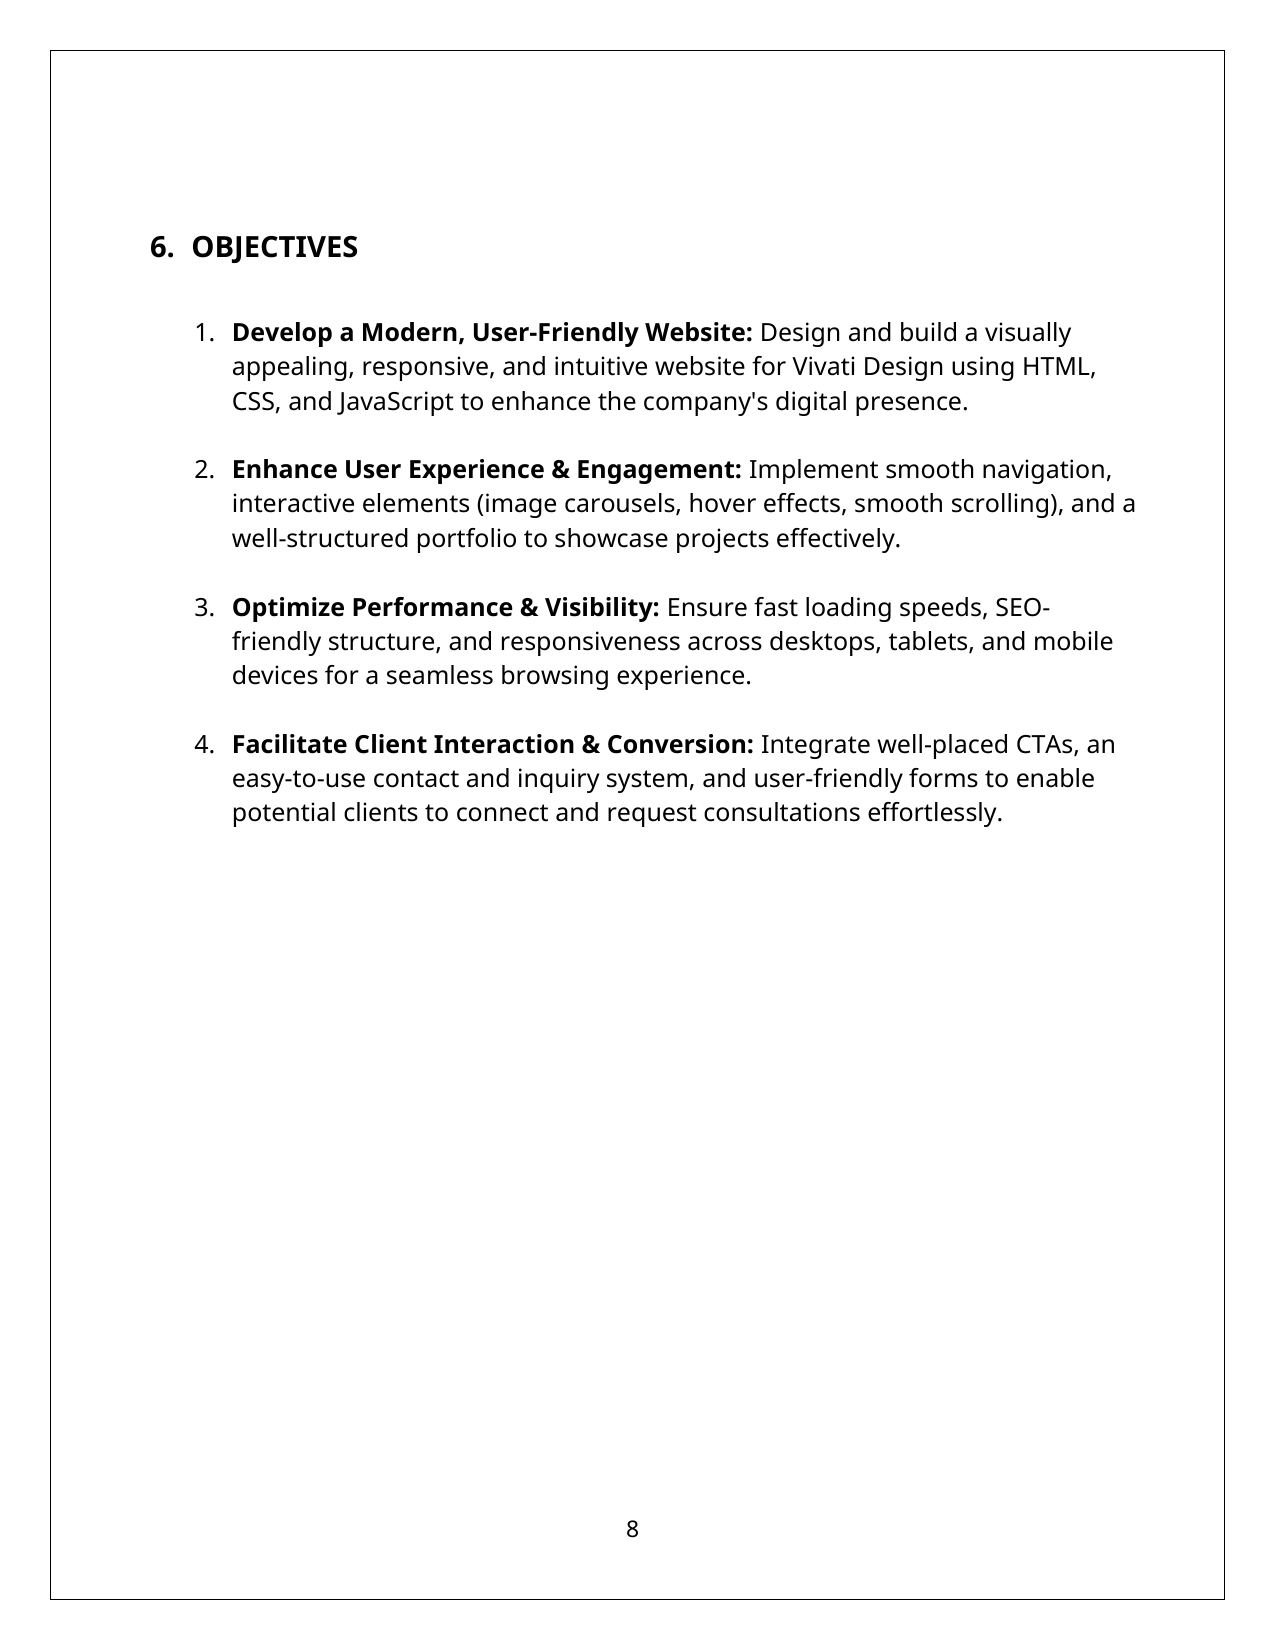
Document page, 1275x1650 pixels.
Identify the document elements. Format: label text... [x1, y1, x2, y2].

list Facilitate Client Interaction & Conversion: Integrate well-placed CTAs, an easy-to-use contact and inquiry system, and user-friendly forms to enable potential clients to connect and request consultations effortlessly. [194, 726, 1138, 828]
list Enhance User Experience & Engagement: Implement smooth navigation, interactive elements (image carousels, hover effects, smooth scrolling), and a well-structured portfolio to showcase projects effectively. [194, 452, 1138, 554]
list Develop a Modern, User-Friendly Website: Design and build a visually appealing, responsive, and intuitive website for Vivati Design using HTML, CSS, and JavaScript to enhance the company's digital presence. [194, 315, 1138, 417]
list Optimize Performance & Visibility: Ensure fast loading speeds, SEO-friendly structure, and responsiveness across desktops, tablets, and mobile devices for a seamless browsing experience. [194, 589, 1138, 691]
subtitle OBJECTIVES [150, 227, 1138, 266]
